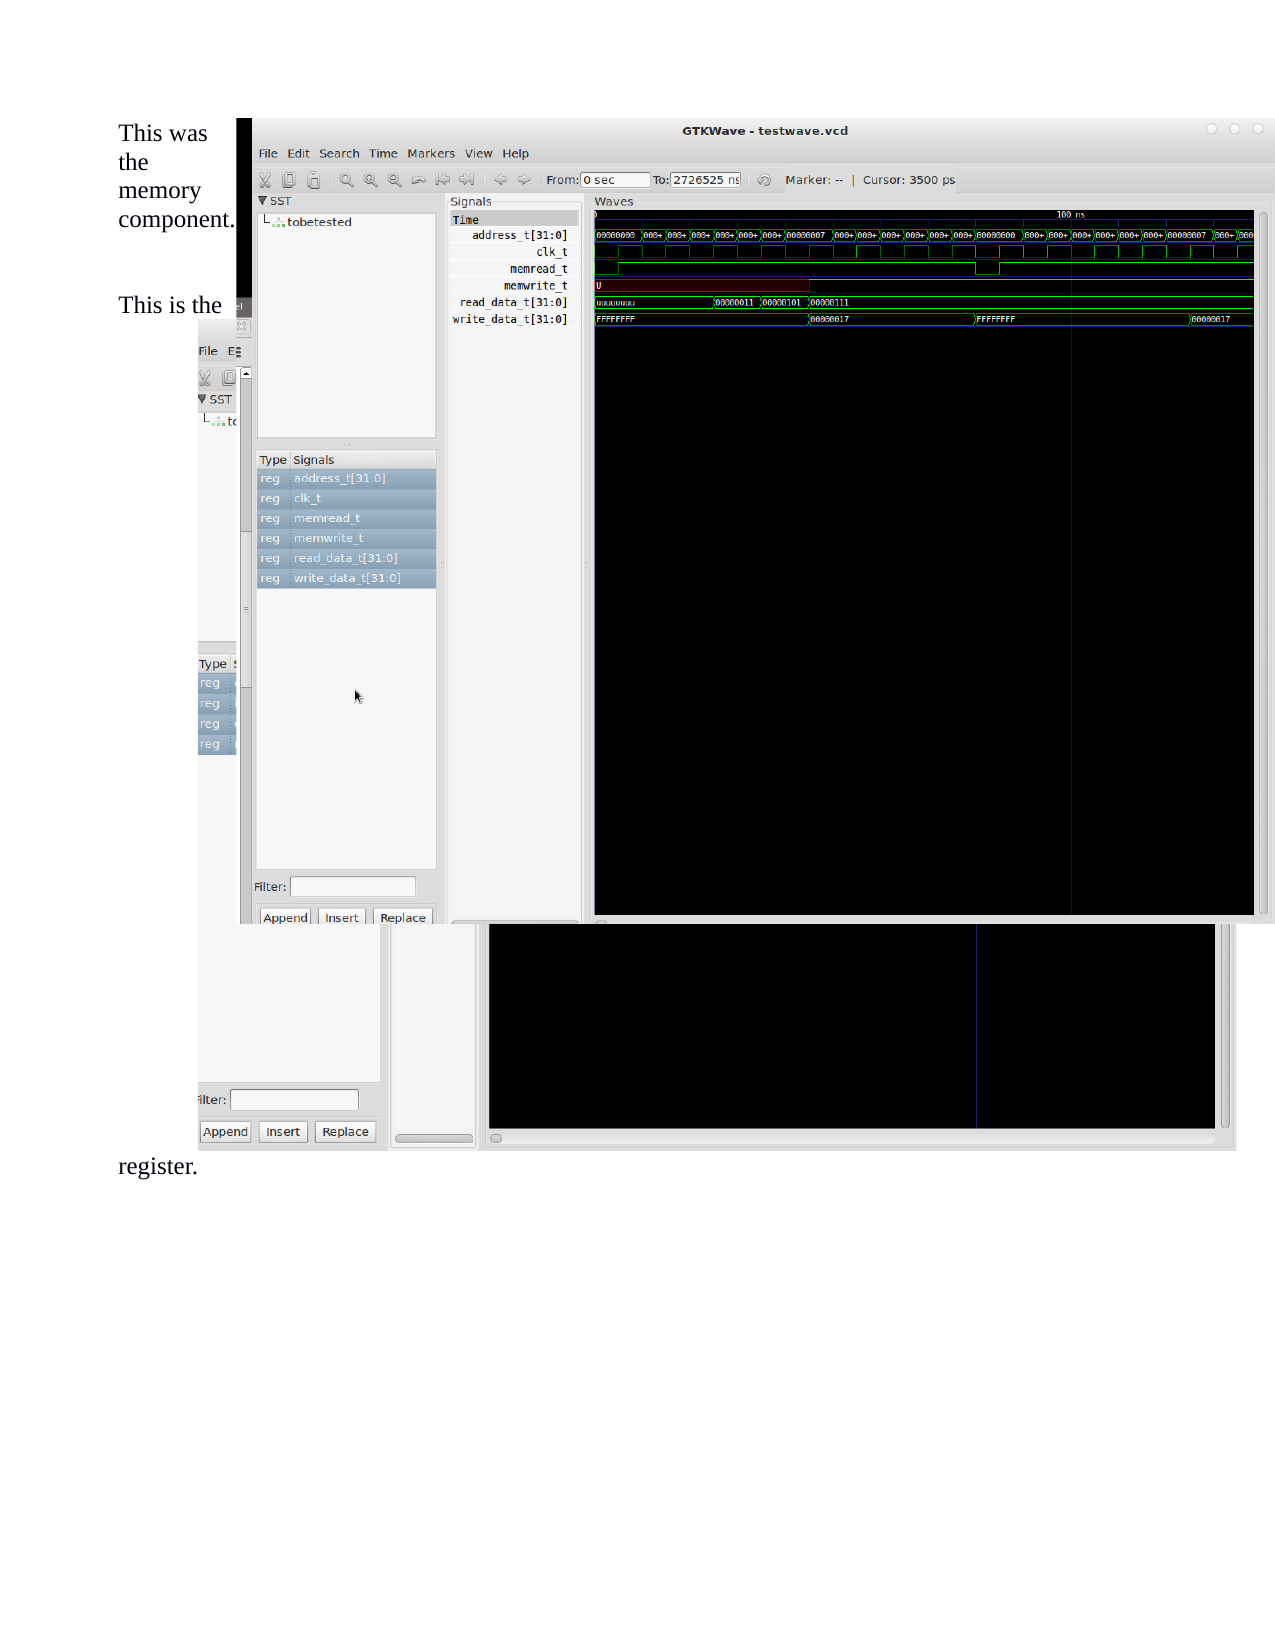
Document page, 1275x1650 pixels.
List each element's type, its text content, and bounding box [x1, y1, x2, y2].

text This is the register. [118, 291, 1157, 1179]
picture [197, 118, 1275, 1151]
text This was the memory component. [118, 118, 236, 233]
